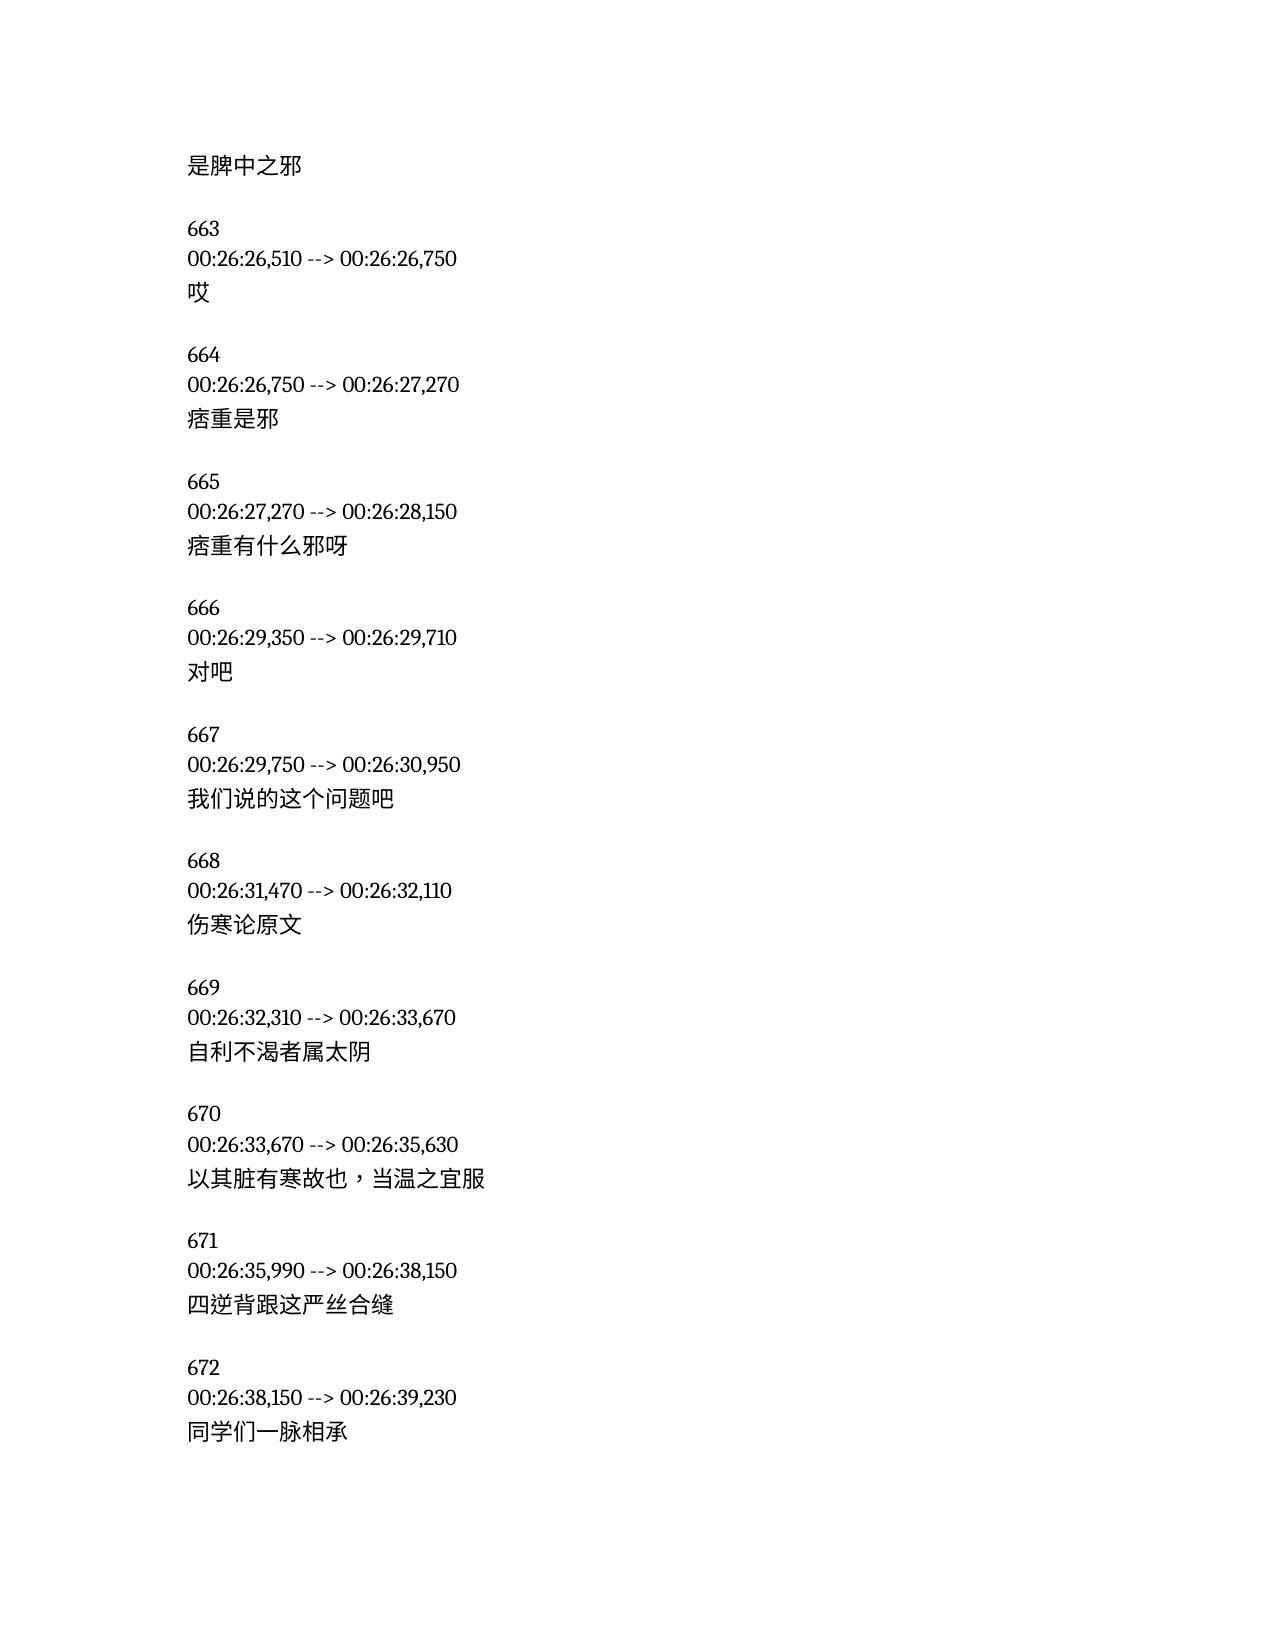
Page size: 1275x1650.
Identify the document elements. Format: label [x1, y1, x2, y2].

text [187, 150, 1087, 1477]
